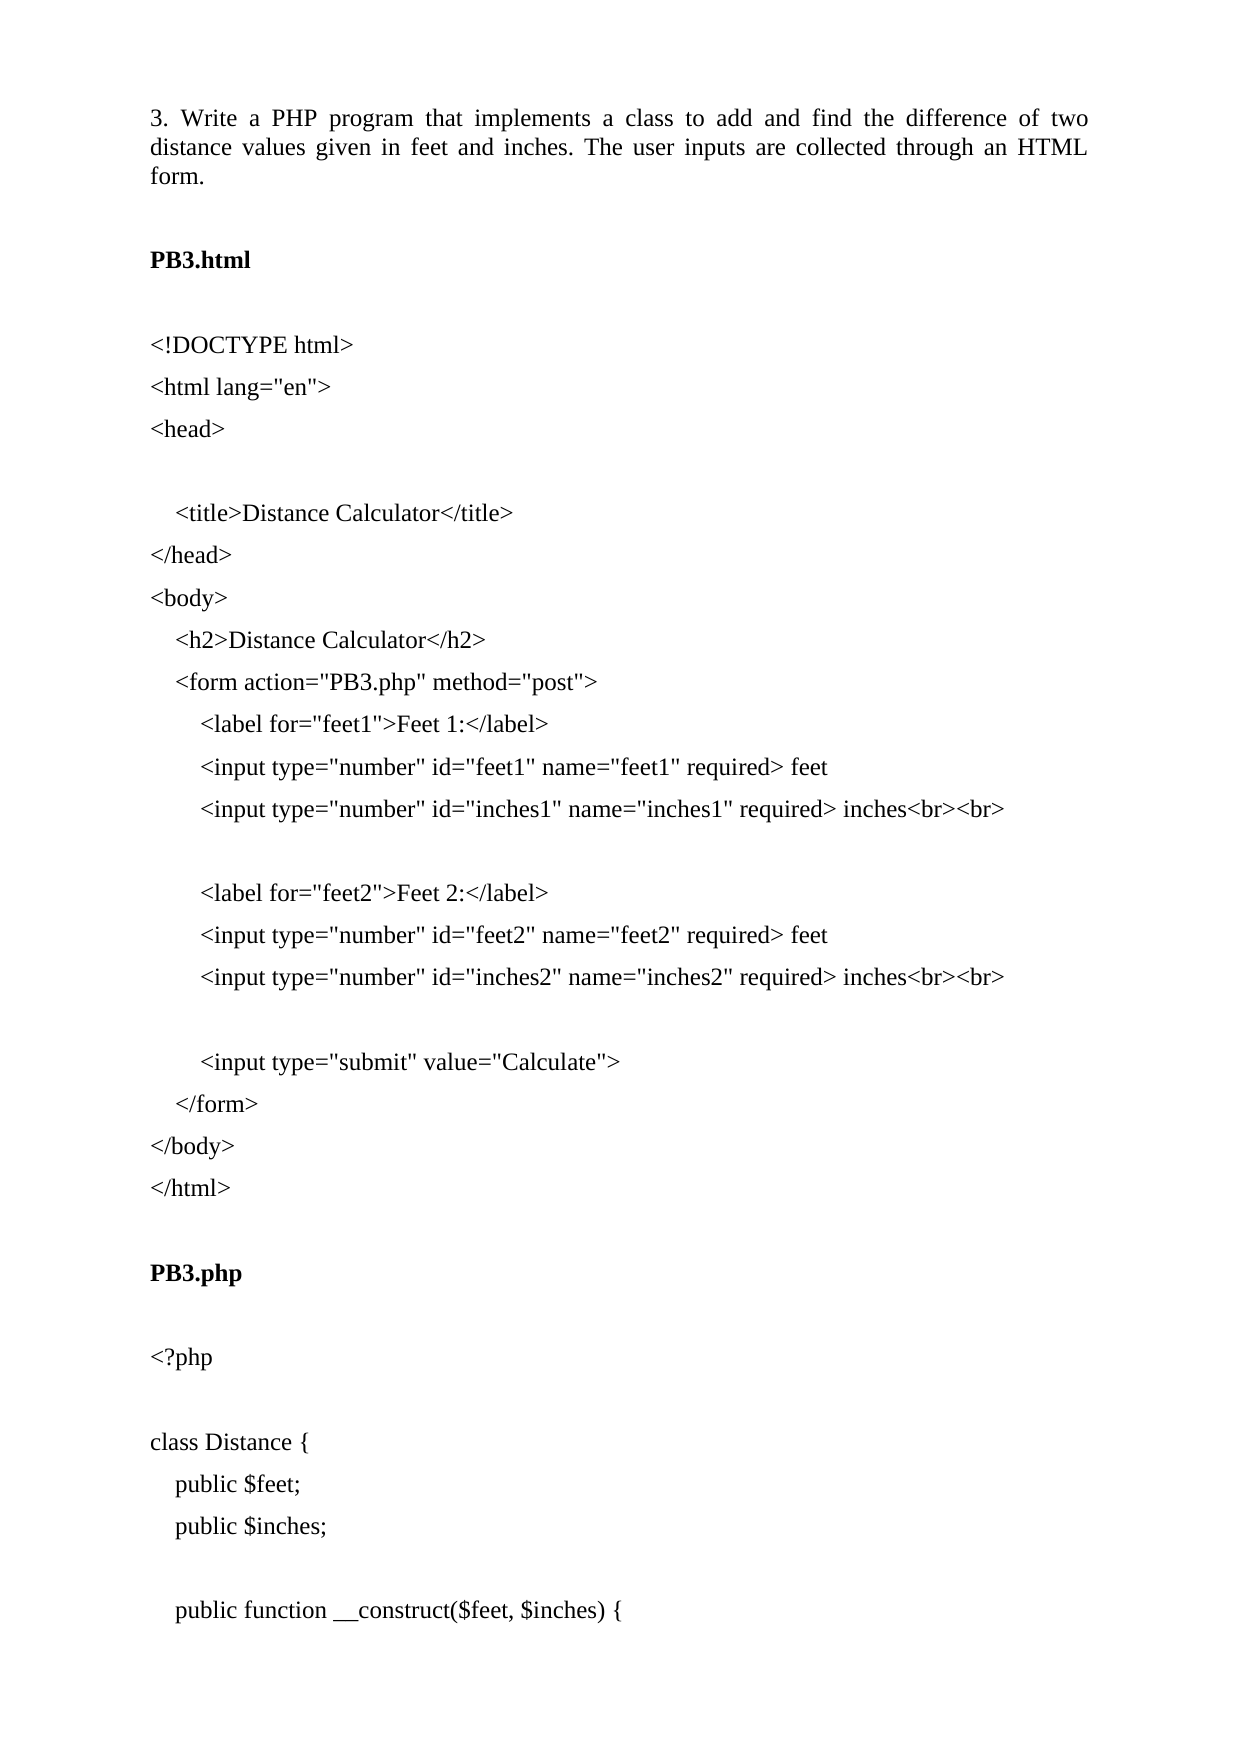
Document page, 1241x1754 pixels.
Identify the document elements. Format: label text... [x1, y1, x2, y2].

text </html> [150, 1160, 1090, 1202]
text <h2>Distance Calculator</h2> [150, 612, 1090, 654]
text public $inches; [150, 1497, 1090, 1540]
text </head> [150, 527, 1090, 569]
text <head> [150, 401, 1090, 443]
text <label for="feet2">Feet 2:</label> [150, 865, 1090, 907]
text class Distance { [150, 1413, 1090, 1455]
text <input type="number" id="inches1" name="inches1" required> inches<br><br> [150, 780, 1090, 822]
text <label for="feet1">Feet 1:</label> [150, 696, 1090, 738]
text 3. Write a PHP program that implements a class to add and find the difference of two distance values given in feet and inches. The user inputs are collected through an HTML form. [150, 103, 1090, 190]
text public function __construct($feet, $inches) { [150, 1582, 1090, 1624]
text </body> [150, 1118, 1090, 1160]
text <body> [150, 569, 1090, 612]
text <!DOCTYPE html> [150, 316, 1090, 358]
text PB3.html [150, 232, 1090, 274]
text <input type="submit" value="Calculate"> [150, 1033, 1090, 1076]
text PB3.php [150, 1244, 1090, 1287]
text public $feet; [150, 1455, 1090, 1497]
text <input type="number" id="feet2" name="feet2" required> feet [150, 907, 1090, 949]
text <?php [150, 1329, 1090, 1371]
text <form action="PB3.php" method="post"> [150, 654, 1090, 696]
text <input type="number" id="feet1" name="feet1" required> feet [150, 738, 1090, 780]
text </form> [150, 1076, 1090, 1118]
text <html lang="en"> [150, 358, 1090, 401]
text <title>Distance Calculator</title> [150, 485, 1090, 527]
text <input type="number" id="inches2" name="inches2" required> inches<br><br> [150, 949, 1090, 991]
